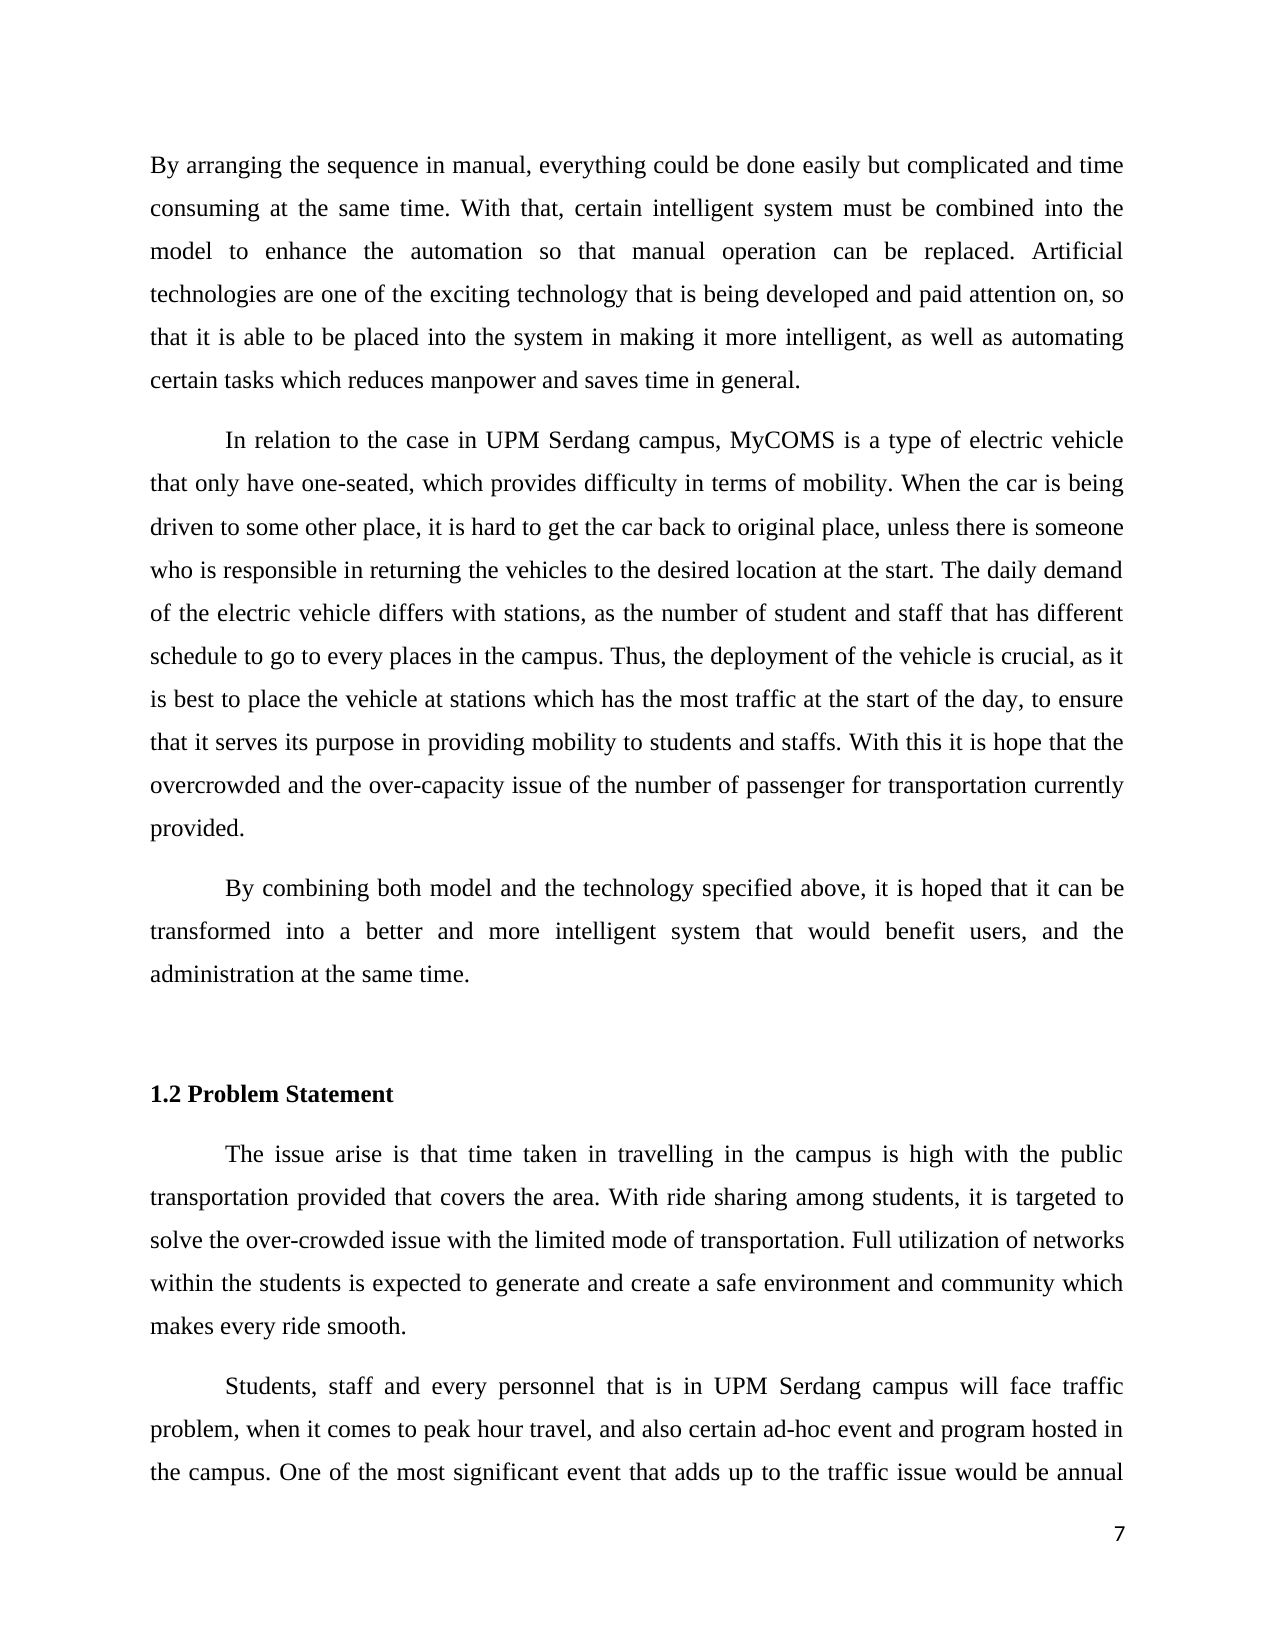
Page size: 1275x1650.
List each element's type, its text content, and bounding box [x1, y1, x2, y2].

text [150, 1371, 1125, 1486]
text 1.2 Problem Statement [150, 1079, 1125, 1108]
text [150, 150, 1125, 394]
text The issue arise is that time taken in travelling in the campus is high with the public transportation provided that covers the area. With ride sharing among students, it is targeted to solve the over-crowded issue with the limited mode of transportation. Full utilization of networks within the students is expected to generate and create a safe environment and community which makes every ride smooth. [150, 1139, 1125, 1340]
text In relation to the case in UPM Serdang campus, MyCOMS is a type of electric vehicle that only have one-seated, which provides difficulty in terms of mobility. When the car is being driven to some other place, it is hard to get the car back to original place, unless there is someone who is responsible in returning the vehicles to the desired location at the start. The daily demand of the electric vehicle differs with stations, as the number of student and staff that has different schedule to go to every places in the campus. Thus, the deployment of the vehicle is crucial, as it is best to place the vehicle at stations which has the most traffic at the start of the day, to ensure that it serves its purpose in providing mobility to students and staffs. With this it is hope that the overcrowded and the over-capacity issue of the number of passenger for transportation currently provided. [150, 425, 1125, 842]
text By combining both model and the technology specified above, it is hoped that it can be transformed into a better and more intelligent system that would benefit users, and the administration at the same time. [150, 873, 1125, 988]
